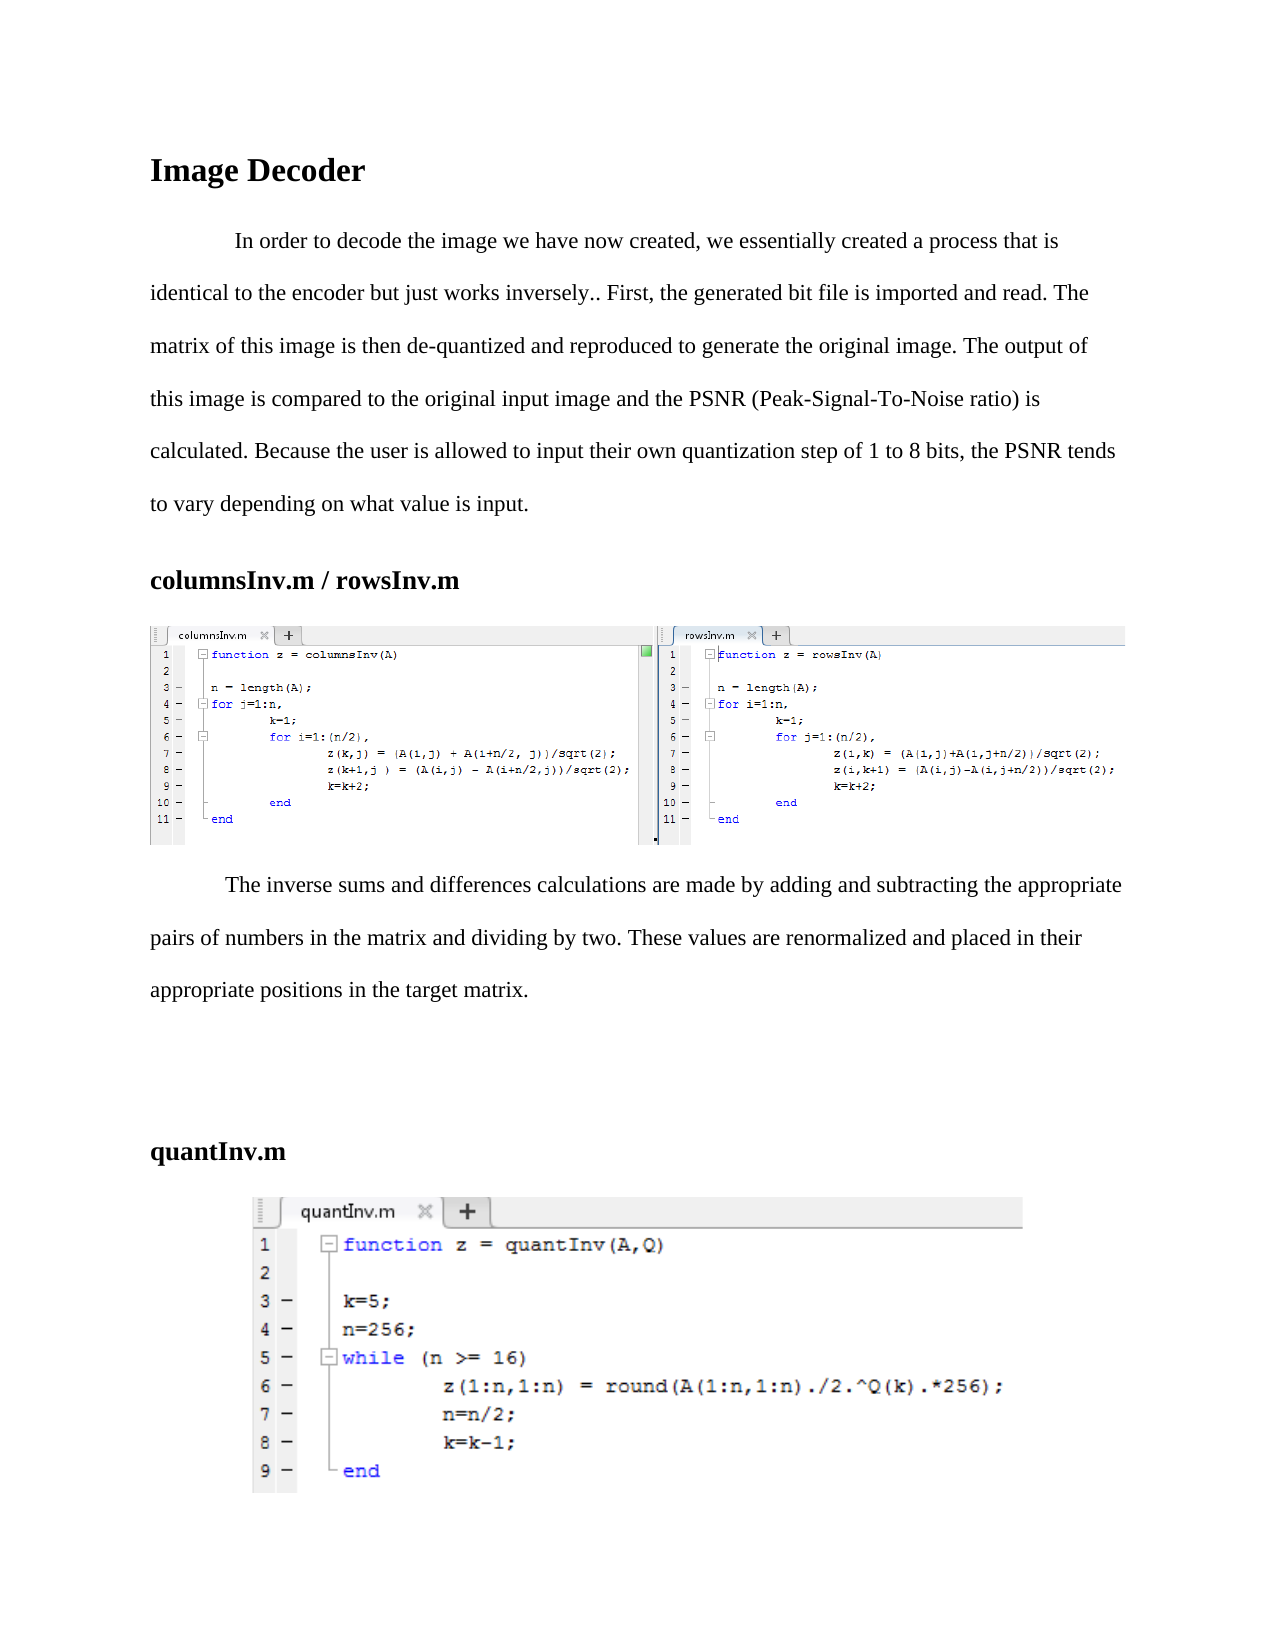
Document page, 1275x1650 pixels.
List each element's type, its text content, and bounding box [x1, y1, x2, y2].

subtitle Image Decoder [150, 150, 1125, 188]
picture [252, 1197, 1023, 1493]
text The inverse sums and differences calculations are made by adding and subtracting the appropriate pairs of numbers in the matrix and dividing by two. These values are renormalized and placed in their appropriate positions in the target matrix. [150, 871, 1125, 1003]
picture [150, 626, 1125, 845]
text In order to decode the image we have now created, we essentially created a process that is identical to the encoder but just works inversely.. First, the generated bit file is imported and read. The matrix of this image is then de-quantized and reproduced to generate the original image. The output of this image is compared to the original input image and the PSNR (Peak-Signal-To-Noise ratio) is calculated. Because the user is allowed to input their own quantization step of 1 to 8 bits, the PSNR tends to vary depending on what value is input. [150, 227, 1125, 517]
subtitle columnsInv.m / rowsInv.m [150, 564, 1125, 595]
text quantInv.m [150, 1135, 1125, 1166]
